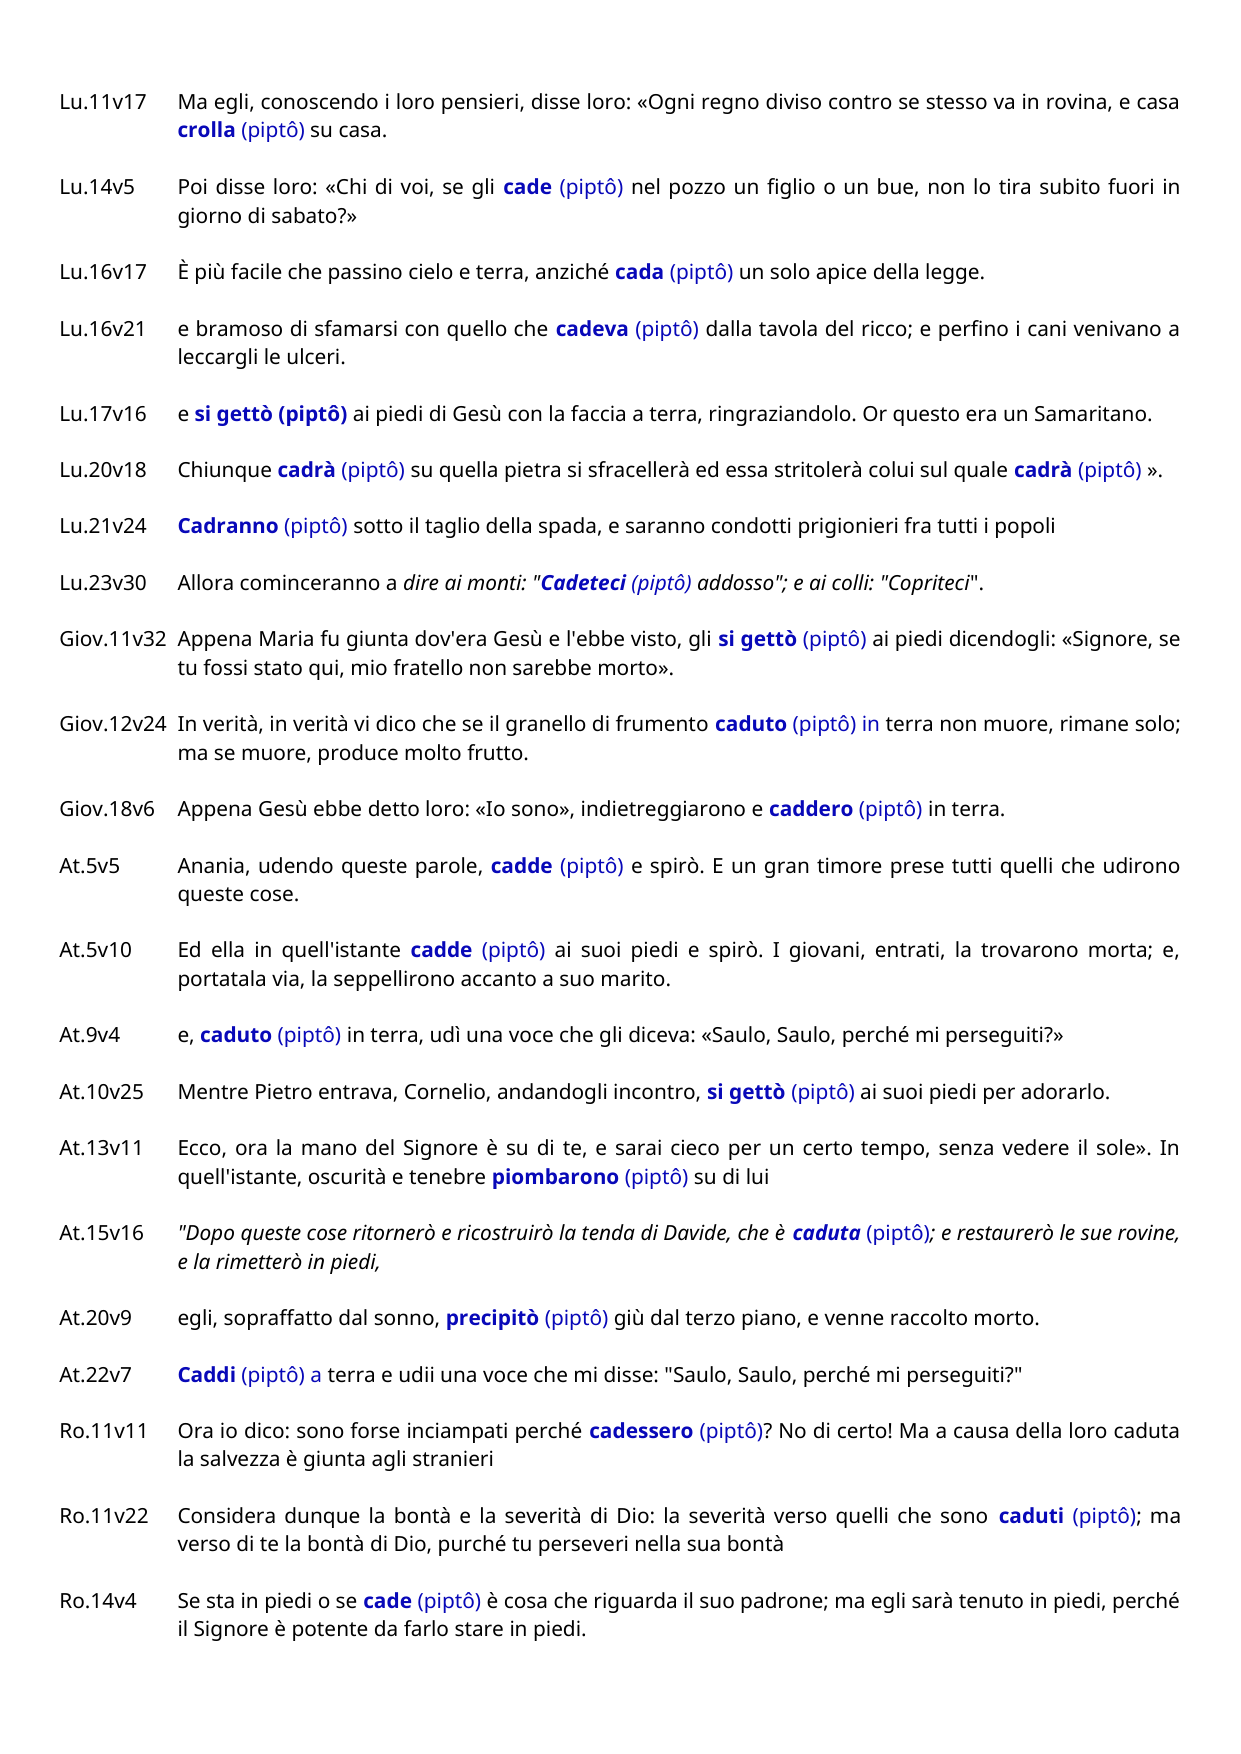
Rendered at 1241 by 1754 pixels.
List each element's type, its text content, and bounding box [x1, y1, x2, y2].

text Lu.20v18 Chiunque cadrà (piptô) su quella pietra si sfracellerà ed essa stritolerà colui sul quale cadrà (piptô) ». [59, 455, 1181, 483]
text At.13v11 Ecco, ora la mano del Signore è su di te, e sarai cieco per un certo tempo, senza vedere il sole». In quell'istante, oscurità e tenebre piombarono (piptô) su di lui [59, 1133, 1181, 1190]
text Lu.16v21 e bramoso di sfamarsi con quello che cadeva (piptô) dalla tavola del ricco; e perfino i cani venivano a leccargli le ulceri. [59, 314, 1181, 371]
text At.5v10 Ed ella in quell'istante cadde (piptô) ai suoi piedi e spirò. I giovani, entrati, la trovarono morta; e, portatala via, la seppellirono accanto a suo marito. [59, 936, 1181, 992]
text Ro.11v11 Ora io dico: sono forse inciampati perché cadessero (piptô)? No di certo! Ma a causa della loro caduta la salvezza è giunta agli stranieri [59, 1416, 1181, 1473]
text Lu.16v17 È più facile che passino cielo e terra, anziché cada (piptô) un solo apice della legge. [59, 257, 1181, 286]
text Giov.11v32 Appena Maria fu giunta dov'era Gesù e l'ebbe visto, gli si gettò (piptô) ai piedi dicendogli: «Signore, se tu fossi stato qui, mio fratello non sarebbe morto». [59, 624, 1181, 681]
text At.22v7 Caddi (piptô) a terra e udii una voce che mi disse: "Saulo, Saulo, perché mi perseguiti?" [59, 1360, 1181, 1388]
text Ro.11v22 Considera dunque la bontà e la severità di Dio: la severità verso quelli che sono caduti (piptô); ma verso di te la bontà di Dio, purché tu perseveri nella sua bontà [59, 1501, 1181, 1558]
text Giov.12v24 In verità, in verità vi dico che se il granello di frumento caduto (piptô) in terra non muore, rimane solo; ma se muore, produce molto frutto. [59, 709, 1181, 766]
text Ro.14v4 Se sta in piedi o se cade (piptô) è cosa che riguarda il suo padrone; ma egli sarà tenuto in piedi, perché il Signore è potente da farlo stare in piedi. [59, 1586, 1181, 1643]
text Lu.23v30 Allora cominceranno a dire ai monti: "Cadeteci (piptô) addosso"; e ai colli: "Copriteci". [59, 568, 1181, 596]
text At.5v5 Anania, udendo queste parole, cadde (piptô) e spirò. E un gran timore prese tutti quelli che udirono queste cose. [59, 851, 1181, 908]
text At.10v25 Mentre Pietro entrava, Cornelio, andandogli incontro, si gettò (piptô) ai suoi piedi per adorarlo. [59, 1077, 1181, 1105]
text Lu.14v5 Poi disse loro: «Chi di voi, se gli cade (piptô) nel pozzo un figlio o un bue, non lo tira subito fuori in giorno di sabato?» [59, 172, 1181, 229]
text Giov.18v6 Appena Gesù ebbe detto loro: «Io sono», indietreggiarono e caddero (piptô) in terra. [59, 794, 1181, 823]
text At.20v9 egli, sopraffatto dal sonno, precipitò (piptô) giù dal terzo piano, e venne raccolto morto. [59, 1303, 1181, 1332]
text Lu.17v16 e si gettò (piptô) ai piedi di Gesù con la faccia a terra, ringraziandolo. Or questo era un Samaritano. [59, 399, 1181, 427]
text Lu.21v24 Cadranno (piptô) sotto il taglio della spada, e saranno condotti prigionieri fra tutti i popoli [59, 512, 1181, 540]
text At.15v16 "Dopo queste cose ritornerò e ricostruirò la tenda di Davide, che è caduta (piptô); e restaurerò le sue rovine, e la rimetterò in piedi, [59, 1218, 1181, 1275]
text At.9v4 e, caduto (piptô) in terra, udì una voce che gli diceva: «Saulo, Saulo, perché mi perseguiti?» [59, 1021, 1181, 1049]
text Lu.11v17 Ma egli, conoscendo i loro pensieri, disse loro: «Ogni regno diviso contro se stesso va in rovina, e casa crolla (piptô) su casa. [59, 87, 1181, 144]
